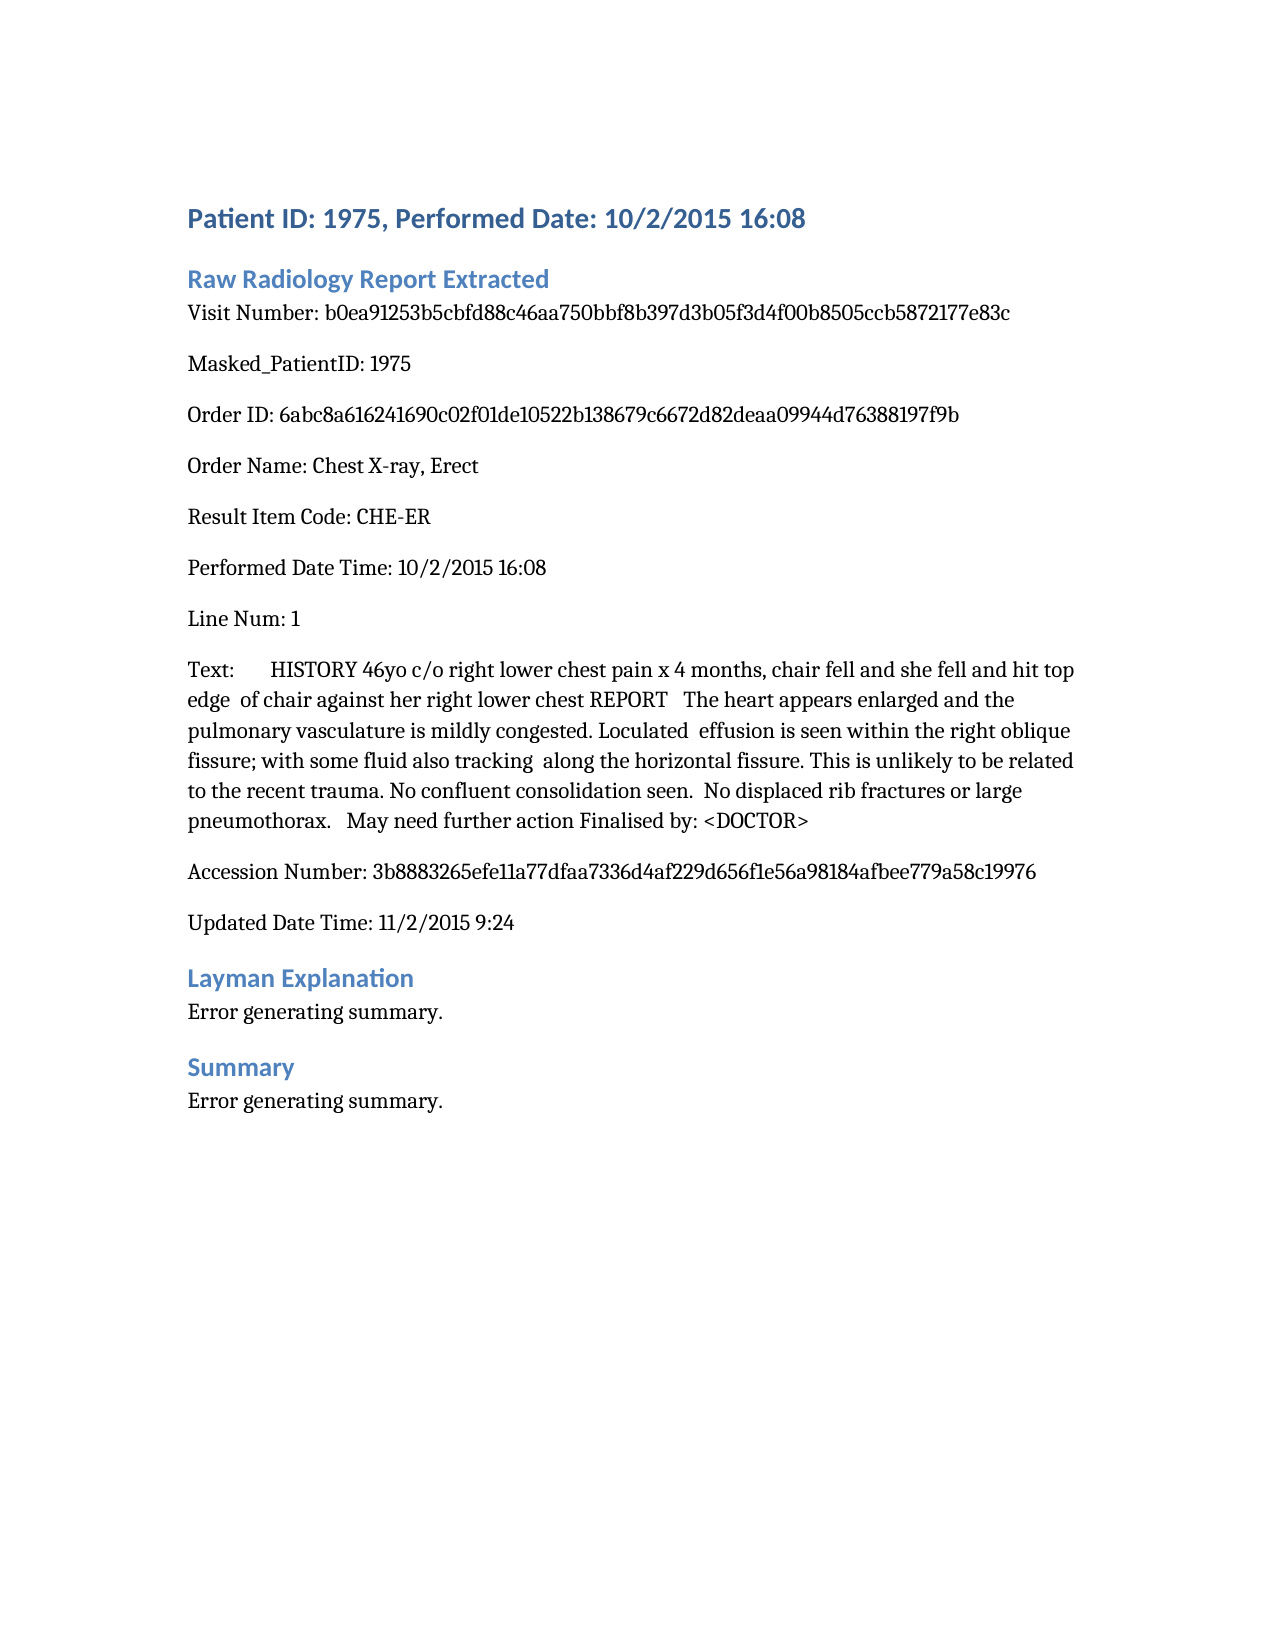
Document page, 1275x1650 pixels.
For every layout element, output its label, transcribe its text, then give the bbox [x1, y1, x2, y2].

subtitle Summary [187, 1050, 1087, 1083]
subtitle Layman Explanation [187, 961, 1087, 994]
subtitle Patient ID: 1975, Performed Date: 10/2/2015 16:08 [187, 200, 1087, 236]
text Line Num: 1 [187, 606, 1087, 632]
text Result Item Code: CHE-ER [187, 504, 1087, 530]
text Masked_PatientID: 1975 [187, 351, 1087, 377]
text Error generating summary. [187, 1088, 1087, 1114]
subtitle Raw Radiology Report Extracted [187, 262, 1087, 295]
text Order Name: Chest X-ray, Erect [187, 453, 1087, 479]
text Updated Date Time: 11/2/2015 9:24 [187, 910, 1087, 936]
text Text: HISTORY 46yo c/o right lower chest pain x 4 months, chair fell and she fell and hit top edge of chair against her right lower chest REPORT The heart appears enlarged and the pulmonary vasculature is mildly congested. Loculated effusion is seen within the right oblique fissure; with some fluid also tracking along the horizontal fissure. This is unlikely to be related to the recent trauma. No confluent consolidation seen. No displaced rib fractures or large pneumothorax. May need further action Finalised by: <DOCTOR> [187, 657, 1087, 834]
text Accession Number: 3b8883265efe11a77dfaa7336d4af229d656f1e56a98184afbee779a58c19976 [187, 859, 1087, 885]
text Visit Number: b0ea91253b5cbfd88c46aa750bbf8b397d3b05f3d4f00b8505ccb5872177e83c [187, 300, 1087, 326]
text Performed Date Time: 10/2/2015 16:08 [187, 555, 1087, 581]
text Order ID: 6abc8a616241690c02f01de10522b138679c6672d82deaa09944d76388197f9b [187, 402, 1087, 428]
text Error generating summary. [187, 999, 1087, 1025]
